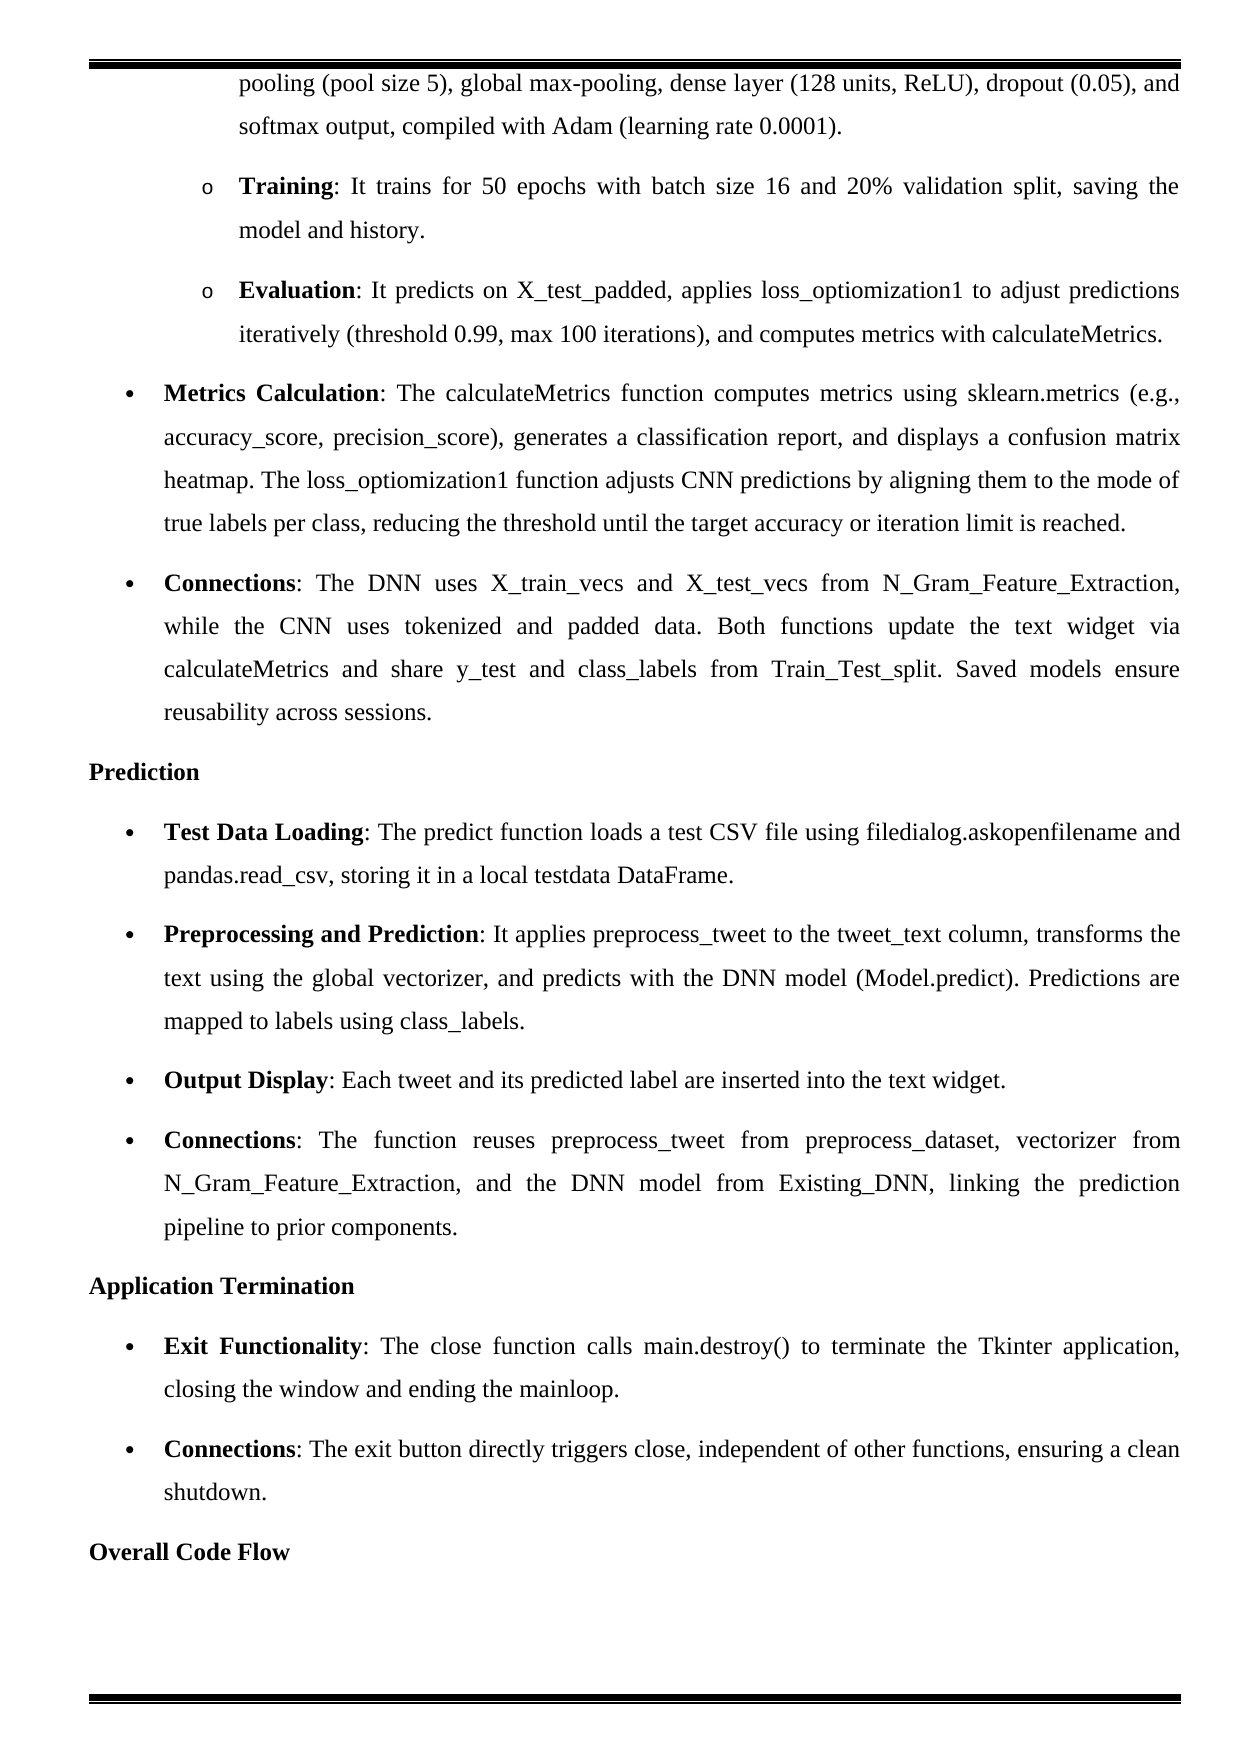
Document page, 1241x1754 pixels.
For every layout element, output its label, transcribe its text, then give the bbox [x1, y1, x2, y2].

list Training: It trains for 50 epochs with batch size 16 and 20% validation split, saving the model and history. [201, 171, 1181, 244]
list Preprocessing and Prediction: It applies preprocess_tweet to the tweet_text column, transforms the text using the global vectorizer, and predicts with the DNN model (Model.predict). Predictions are mapped to labels using class_labels. [126, 919, 1181, 1034]
list Connections: The function reuses preprocess_tweet from preprocess_dataset, vectorizer from N_Gram_Feature_Extraction, and the DNN model from Existing_DNN, linking the prediction pipeline to prior components. [126, 1125, 1181, 1240]
text Overall Code Flow [89, 1537, 1181, 1566]
text Application Termination [89, 1271, 1181, 1300]
list Connections: The exit button directly triggers close, independent of other functions, ensuring a clean shutdown. [126, 1434, 1181, 1506]
text Prediction [89, 757, 1181, 786]
list Connections: The DNN uses X_train_vecs and X_test_vecs from N_Gram_Feature_Extraction, while the CNN uses tokenized and padded data. Both functions update the text widget via calculateMetrics and share y_test and class_labels from Train_Test_split. Saved models ensure reusability across sessions. [126, 568, 1181, 726]
list Output Display: Each tweet and its predicted label are inserted into the text widget. [126, 1066, 1181, 1094]
list Metrics Calculation: The calculateMetrics function computes metrics using sklearn.metrics (e.g., accuracy_score, precision_score), generates a classification report, and displays a confusion matrix heatmap. The loss_optiomization1 function adjusts CNN predictions by aligning them to the mode of true labels per class, reducing the threshold until the target accuracy or iteration limit is reached. [126, 378, 1181, 537]
list Test Data Loading: The predict function loads a test CSV file using filedialog.askopenfilename and pandas.read_csv, storing it in a local testdata DataFrame. [126, 817, 1181, 888]
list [201, 69, 1181, 140]
list Exit Functionality: The close function calls main.destroy() to terminate the Tkinter application, closing the window and ending the mainloop. [126, 1331, 1181, 1403]
list Evaluation: It predicts on X_test_padded, applies loss_optiomization1 to adjust predictions iteratively (threshold 0.99, max 100 iterations), and computes metrics with calculateMetrics. [201, 275, 1181, 347]
